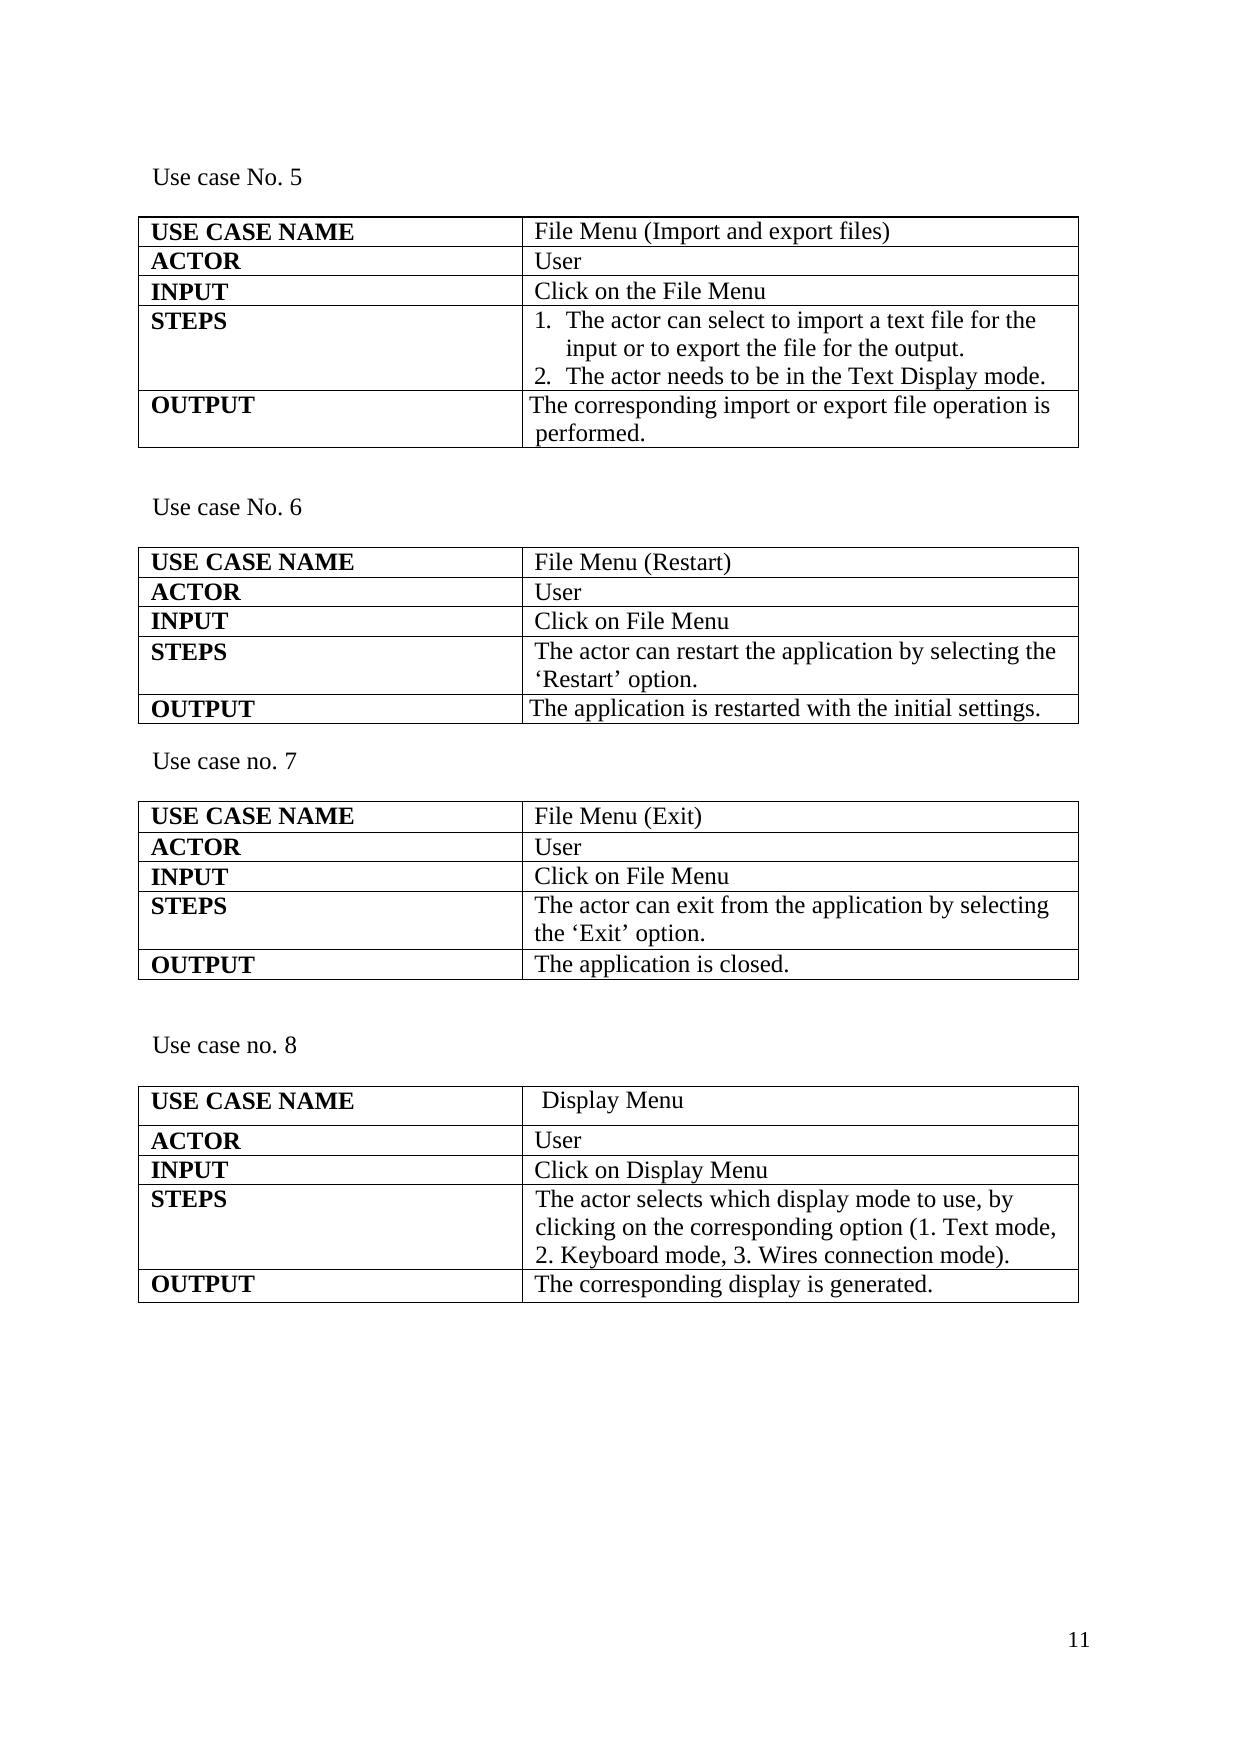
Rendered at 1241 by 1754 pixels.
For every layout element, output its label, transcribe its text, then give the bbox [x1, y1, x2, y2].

table_cell Click on File Menu [523, 607, 1078, 636]
table_cell User [523, 1126, 1078, 1155]
table_cell ACTOR [139, 833, 522, 861]
table_header File Menu (Import and export files) [523, 218, 1078, 246]
table_cell STEPS [139, 637, 522, 693]
table_cell The actor can restart the application by selecting the ‘Restart’ option. [523, 637, 1078, 693]
table_cell The application is restarted with the initial settings. [523, 695, 1078, 723]
table_cell ACTOR [139, 578, 522, 606]
table_cell STEPS [139, 892, 522, 949]
table_cell The actor selects which display mode to use, by clicking on the corresponding option (1. Text mode, 2. Keyboard mode, 3. Wires connection mode). [523, 1185, 1078, 1269]
table_cell The corresponding import or export file operation is performed. [523, 391, 1078, 447]
table_cell OUTPUT [139, 695, 522, 723]
table_cell OUTPUT [139, 1270, 522, 1302]
table_header USE CASE NAME [139, 548, 522, 577]
table_cell Click on the File Menu [523, 276, 1078, 305]
table_header File Menu (Restart) [523, 548, 1078, 577]
table_cell INPUT [139, 862, 522, 891]
table_header USE CASE NAME [139, 218, 522, 246]
table_cell OUTPUT [139, 391, 522, 447]
table_header USE CASE NAME [139, 802, 522, 832]
table_header File Menu (Exit) [523, 802, 1078, 832]
table_cell The corresponding display is generated. [523, 1270, 1078, 1302]
text Use case No. 6 [127, 492, 1219, 521]
table_cell User [523, 578, 1078, 606]
table_cell The actor can select to import a text file for the input or to export the file for the output. The actor needs to be in the Text Display mode. [523, 306, 1078, 390]
text Use case No. 5 [127, 162, 1219, 190]
table_cell The actor can exit from the application by selecting the ‘Exit’ option. [523, 892, 1078, 949]
table_cell INPUT [139, 276, 522, 305]
table_cell INPUT [139, 1156, 522, 1184]
table_cell Click on Display Menu [523, 1156, 1078, 1184]
table_cell ACTOR [139, 1126, 522, 1155]
table_cell User [523, 833, 1078, 861]
table_cell OUTPUT [139, 950, 522, 979]
table_cell The application is closed. [523, 950, 1078, 979]
text Use case no. 7 [127, 746, 1219, 775]
table_cell Click on File Menu [523, 862, 1078, 891]
text Use case no. 8 [127, 1031, 1219, 1059]
table_cell STEPS [139, 306, 522, 390]
table_cell INPUT [139, 607, 522, 636]
table_cell User [523, 247, 1078, 275]
table_cell ACTOR [139, 247, 522, 275]
table_cell STEPS [139, 1185, 522, 1269]
table_header USE CASE NAME [139, 1087, 522, 1125]
table_header Display Menu [523, 1087, 1078, 1125]
